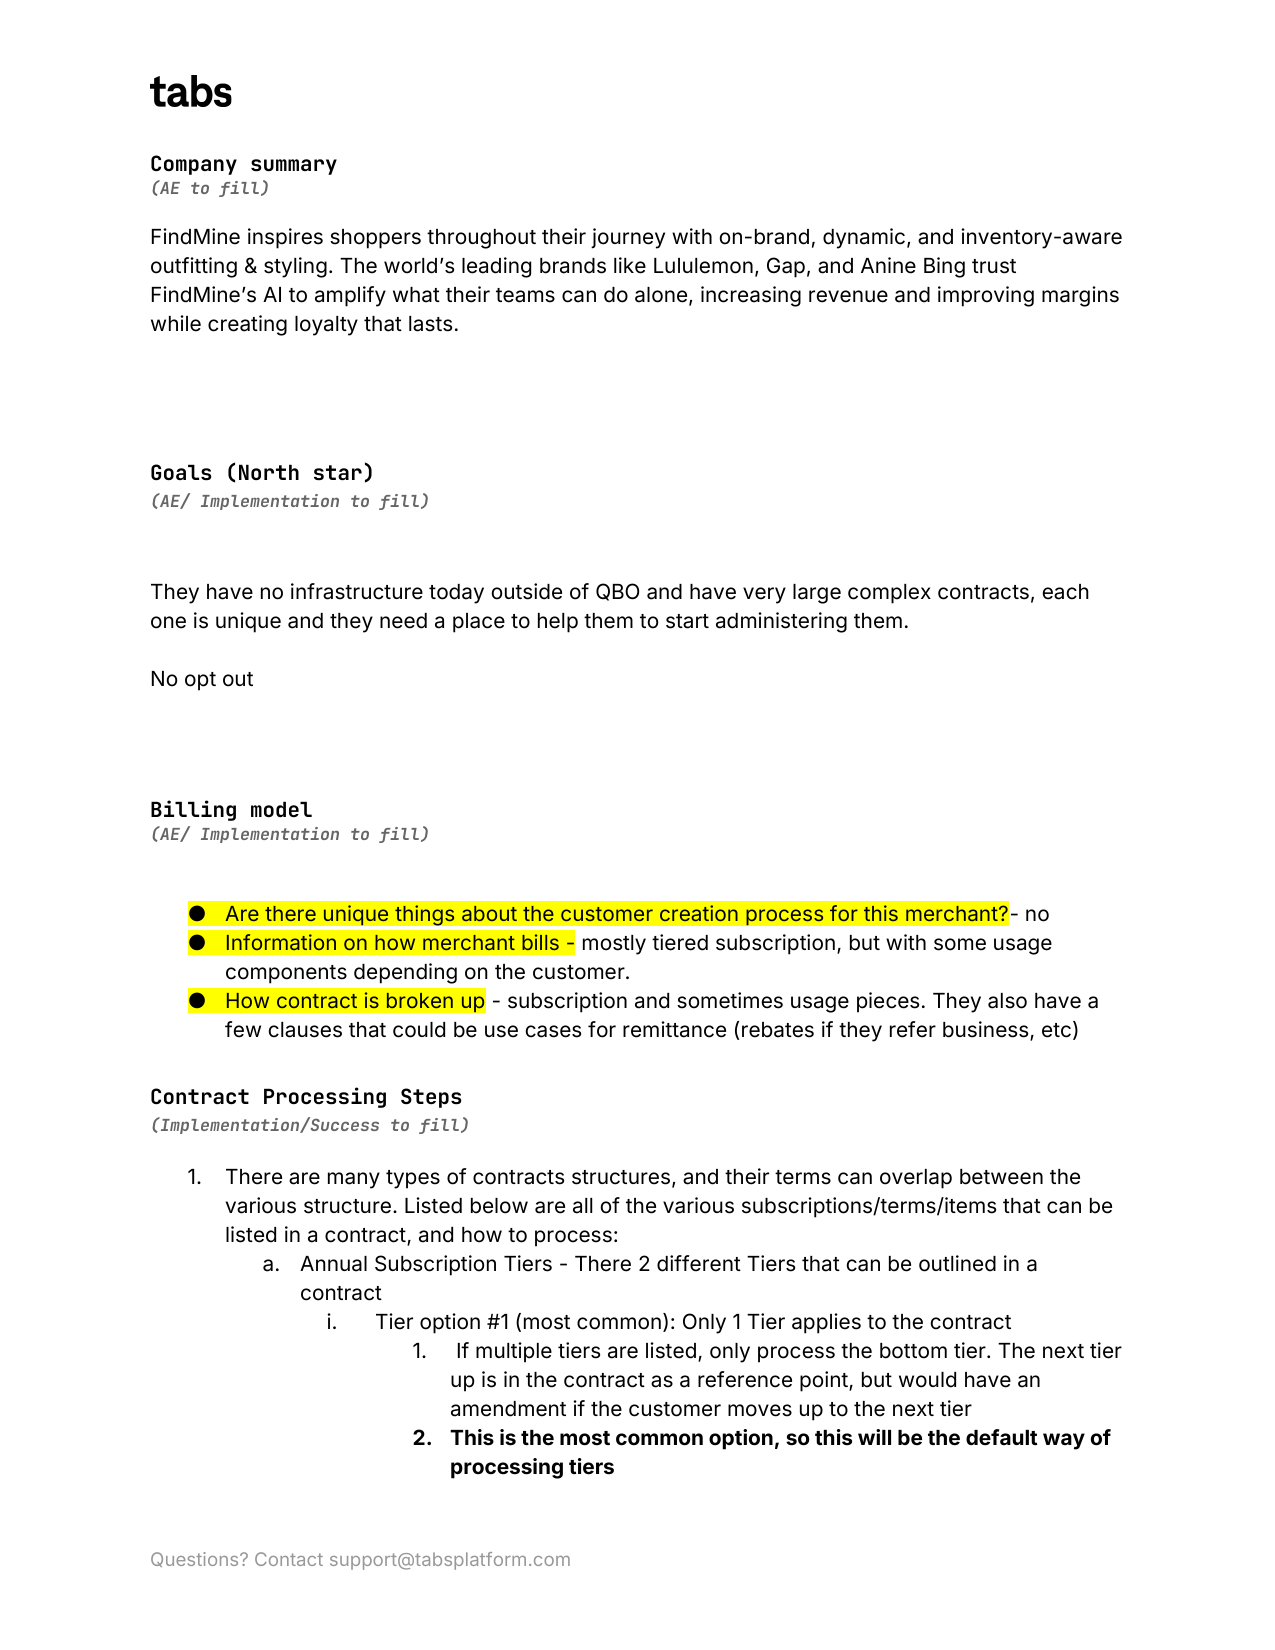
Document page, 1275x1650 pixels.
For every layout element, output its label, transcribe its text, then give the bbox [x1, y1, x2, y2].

list This is the most common option, so this will be the default way of processing tiers [412, 1425, 1125, 1479]
list If multiple tiers are listed, only process the bottom tier. The next tier up is in the contract as a reference point, but would have an amendment if the customer moves up to the next tier [412, 1338, 1125, 1421]
text FindMine inspires shoppers throughout their journey with on-brand, dynamic, and inventory-aware outfitting & styling. The world’s leading brands like Lululemon, Gap, and Anine Bing trust FindMine’s AI to amplify what their teams can do alone, increasing revenue and improving margins while creating loyalty that lasts. [150, 224, 1125, 337]
picture [150, 75, 232, 107]
subtitle Contract Processing Steps (Implementation/Success to fill) [150, 1083, 1125, 1136]
list Tier option #1 (most common): Only 1 Tier applies to the contract [337, 1309, 1125, 1334]
list Information on how merchant bills - mostly tiered subscription, but with some usage components depending on the customer. [187, 930, 1125, 984]
text Goals (North star) (AE/ Implementation to fill) [150, 459, 1125, 544]
list There are many types of contracts structures, and their terms can overlap between the various structure. Listed below are all of the various subscriptions/terms/items that can be listed in a contract, and how to process: [187, 1164, 1125, 1247]
subtitle Company summary (AE to fill) [150, 150, 1125, 199]
text They have no infrastructure today outside of QBO and have very large complex contracts, each one is unique and they need a place to help them to start administering them. No opt out [150, 579, 1125, 723]
list How contract is broken up - subscription and sometimes usage pieces. They also have a few clauses that could be use cases for remittance (rebates if they refer business, etc) [187, 988, 1125, 1042]
subtitle Billing model (AE/ Implementation to fill) [150, 796, 1125, 876]
list Annual Subscription Tiers - There 2 different Tiers that can be outlined in a contract [262, 1251, 1125, 1305]
